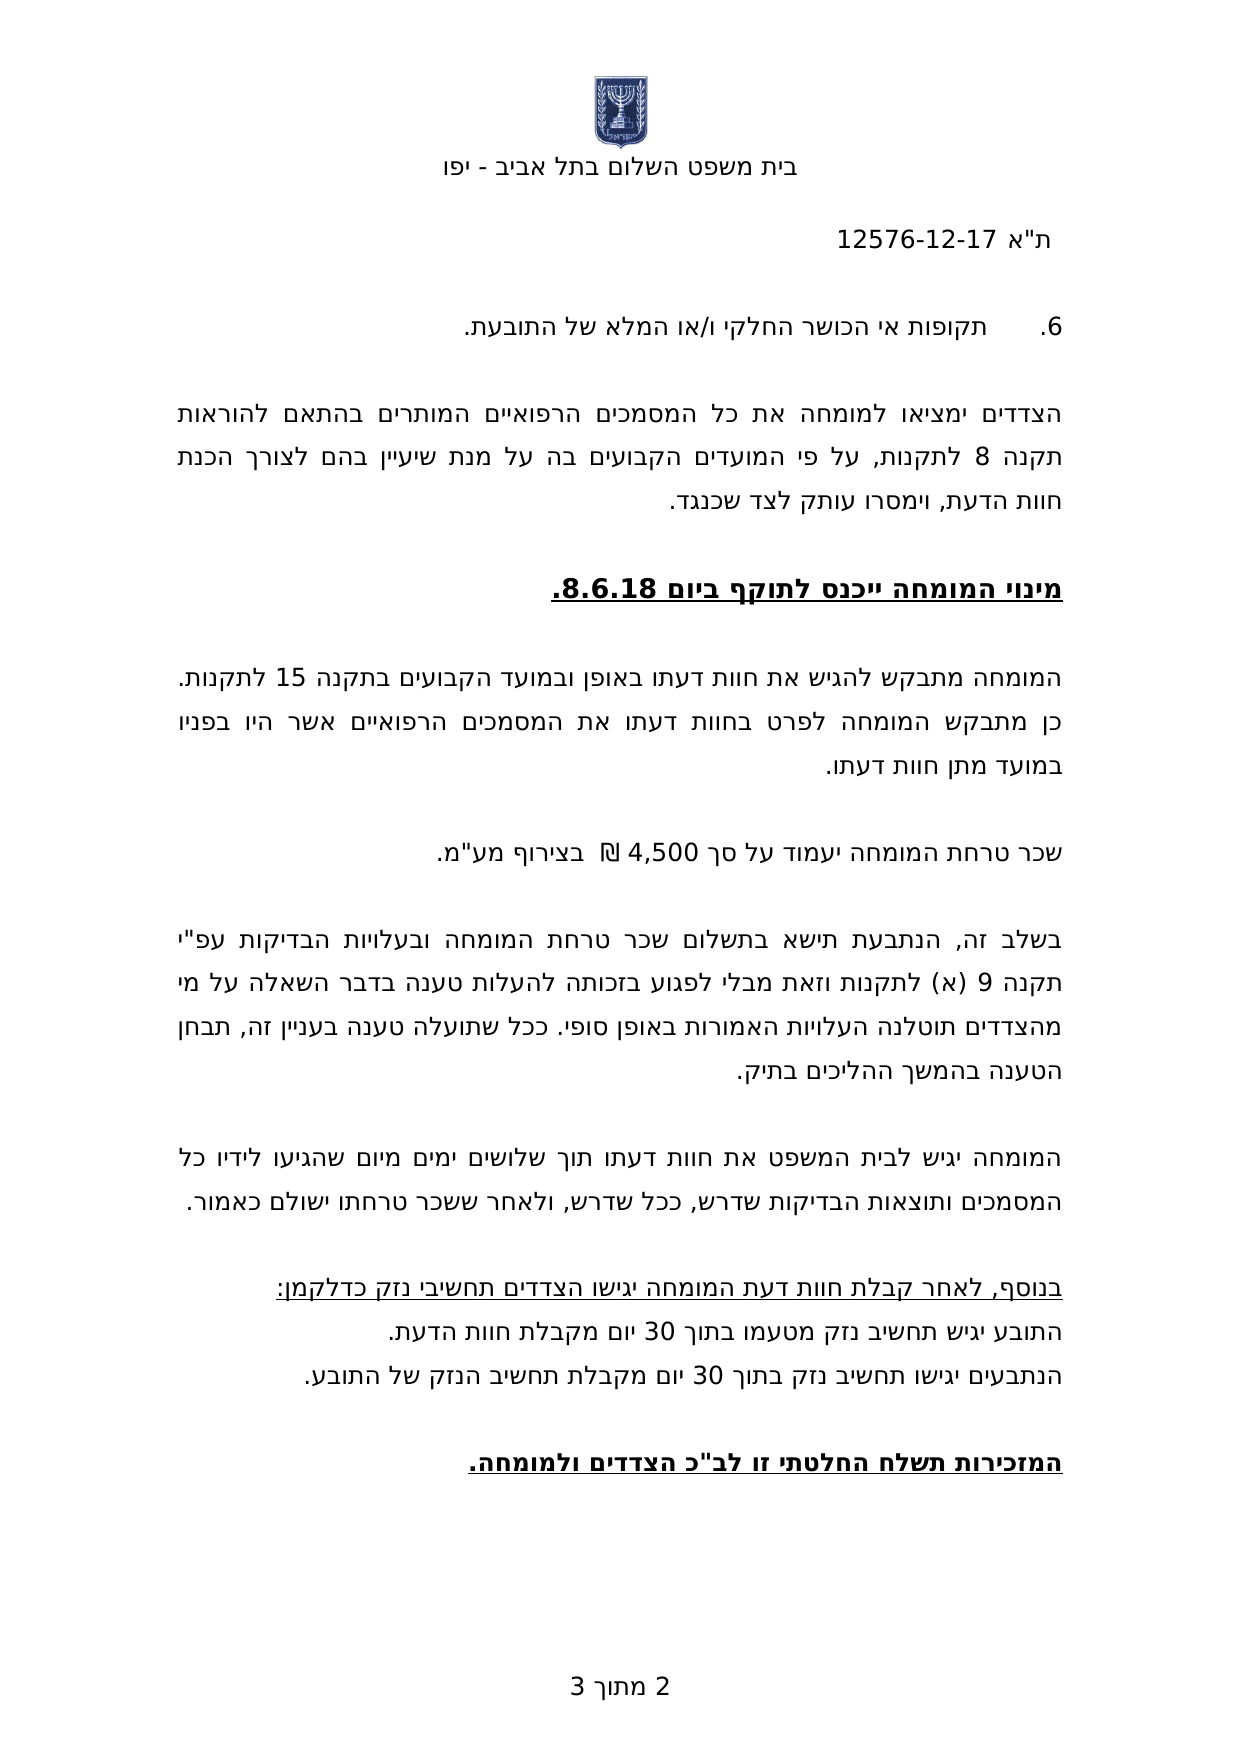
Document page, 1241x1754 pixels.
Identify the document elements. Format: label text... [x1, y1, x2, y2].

picture [589, 75, 651, 152]
text הנתבעים יגישו תחשיב נזק בתוך 30 יום מקבלת תחשיב הנזק של התובע. [177, 1361, 1063, 1390]
text התובע יגיש תחשיב נזק מטעמו בתוך 30 יום מקבלת חוות הדעת. [177, 1317, 1063, 1347]
text המומחה יגיש לבית המשפט את חוות דעתו תוך שלושים ימים מיום שהגיעו לידיו כל המסמכים ותוצאות הבדיקות שדרש, ככל שדרש, ולאחר ששכר טרחתו ישולם כאמור. [177, 1143, 1063, 1216]
text בשלב זה, הנתבעת תישא בתשלום שכר טרחת המומחה ובעלויות הבדיקות עפ"י תקנה 9 (א) לתקנות וזאת מבלי לפגוע בזכותה להעלות טענה בדבר השאלה על מי מהצדדים תוטלנה העלויות האמורות באופן סופי. ככל שתועלה טענה בעניין זה, תבחן הטענה בהמשך ההליכים בתיק. [177, 925, 1063, 1085]
text המזכירות תשלח החלטתי זו לב"כ הצדדים ולמומחה. [177, 1448, 1063, 1477]
text הצדדים ימציאו למומחה את כל המסמכים הרפואיים המותרים בהתאם להוראות תקנה 8 לתקנות, על פי המועדים הקבועים בה על מנת שיעיין בהם לצורך הכנת חוות הדעת, וימסרו עותק לצד שכנגד. [177, 399, 1063, 516]
text מינוי המומחה ייכנס לתוקף ביום 8.6.18. [177, 573, 1063, 605]
text בנוסף, לאחר קבלת חוות דעת המומחה יגישו הצדדים תחשיבי נזק כדלקמן: [177, 1274, 1063, 1303]
text 6. תקופות אי הכושר החלקי ו/או המלא של התובעת. [177, 312, 1063, 341]
text שכר טרחת המומחה יעמוד על סך 4,500 ₪ בצירוף מע"מ. [177, 838, 1063, 867]
text המומחה מתבקש להגיש את חוות דעתו באופן ובמועד הקבועים בתקנה 15 לתקנות. כן מתבקש המומחה לפרט בחוות דעתו את המסמכים הרפואיים אשר היו בפניו במועד מתן חוות דעתו. [177, 664, 1063, 780]
